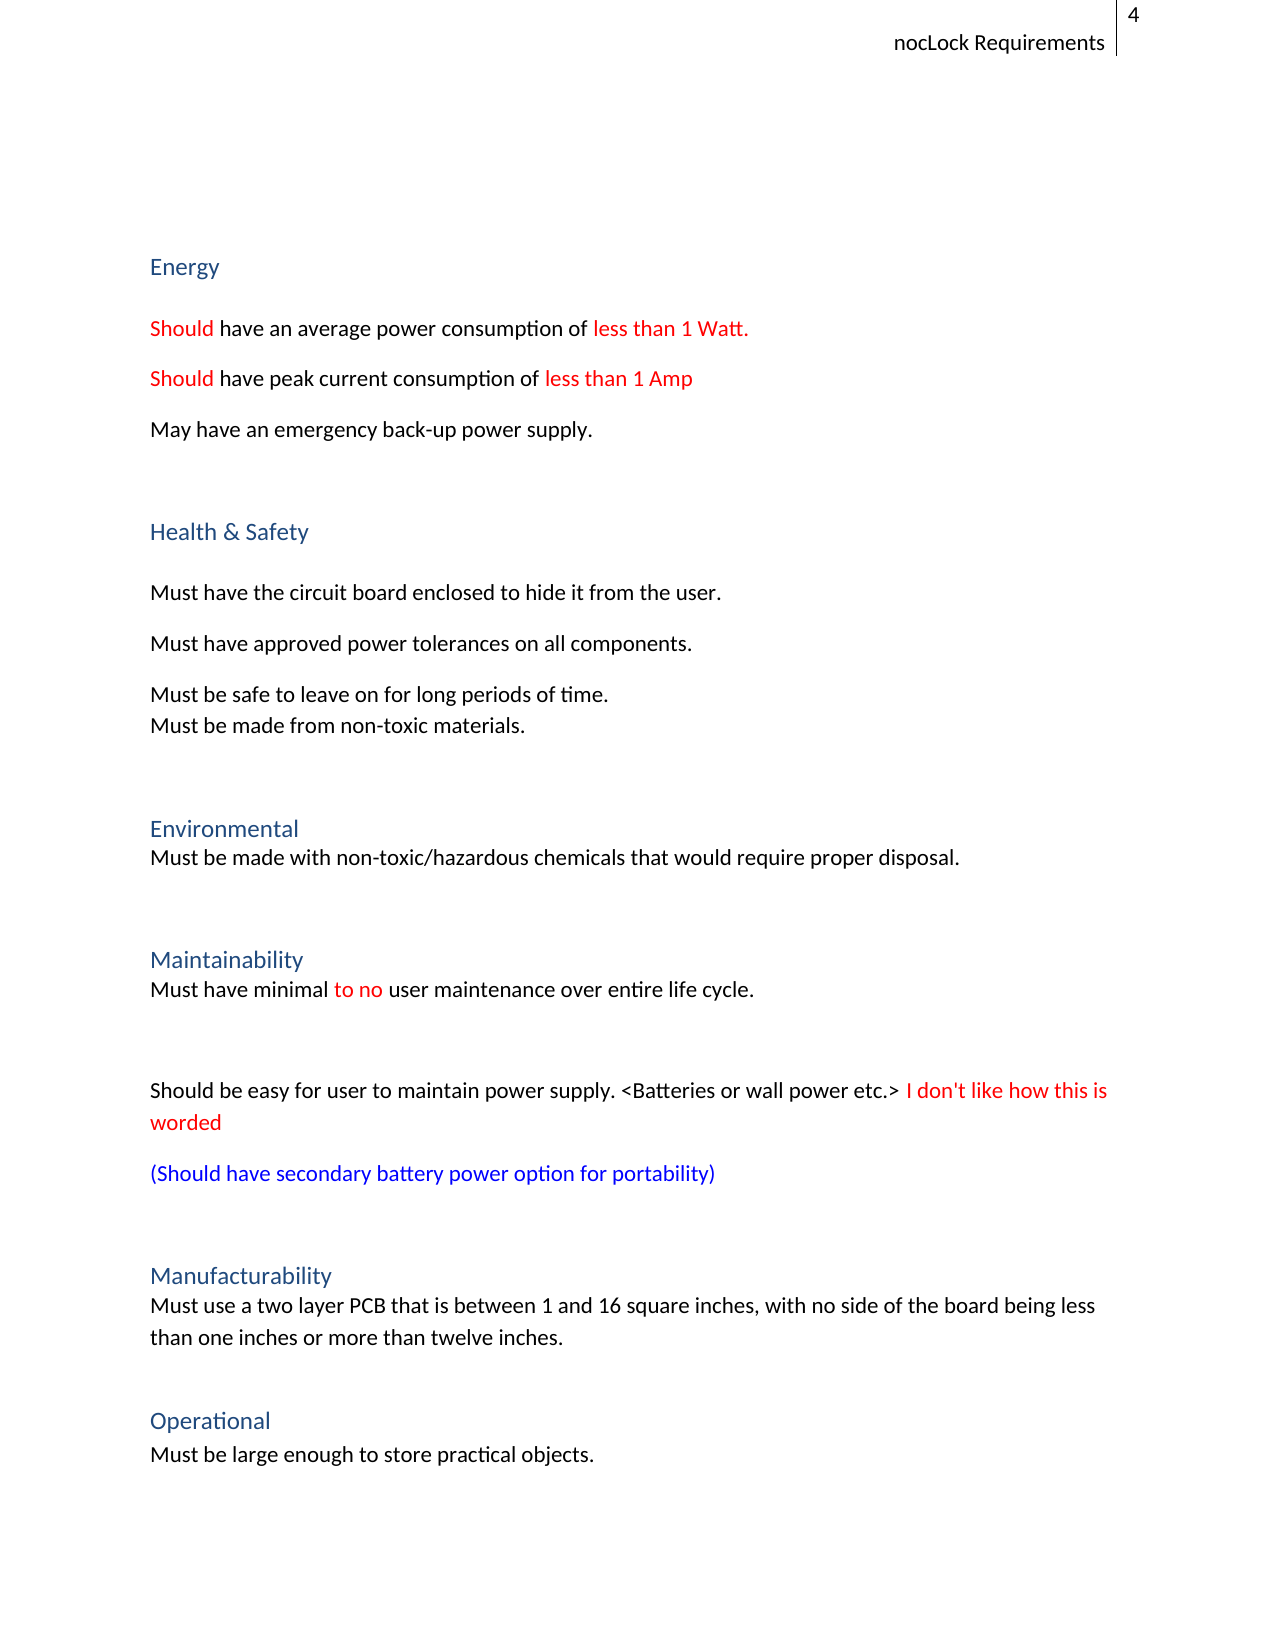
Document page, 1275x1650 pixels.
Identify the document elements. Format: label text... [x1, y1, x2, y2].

text Must have approved power tolerances on all components. [150, 629, 1125, 657]
text Must have minimal to no user maintenance over entire life cycle. [150, 975, 1125, 1003]
subtitle Manufacturability [150, 1260, 1125, 1291]
text (Should have secondary battery power option for portability) [150, 1159, 1125, 1187]
text Must be made with non-toxic/hazardous chemicals that would require proper disposal. [150, 843, 1125, 871]
text Should have an average power consumption of less than 1 Watt. [150, 282, 1125, 342]
text Should be easy for user to maintain power supply. <Batteries or wall power etc.> I don't like how this is worded [150, 1076, 1125, 1136]
text Must be safe to leave on for long periods of time. Must be made from non-toxic materials. [150, 680, 1125, 740]
subtitle Maintainability [150, 945, 1125, 975]
subtitle Health & Safety [150, 516, 1125, 547]
text Must have the circuit board enclosed to hide it from the user. [150, 547, 1125, 607]
text Operational Must be large enough to store practical objects. [150, 1373, 1125, 1468]
text May have an emergency back-up power supply. [150, 415, 1125, 443]
subtitle Environmental [150, 813, 1125, 843]
subtitle Energy [150, 251, 1125, 282]
text Must use a two layer PCB that is between 1 and 16 square inches, with no side of the board being less than one inches or more than twelve inches. [150, 1291, 1125, 1351]
text Should have peak current consumption of less than 1 Amp [150, 364, 1125, 392]
